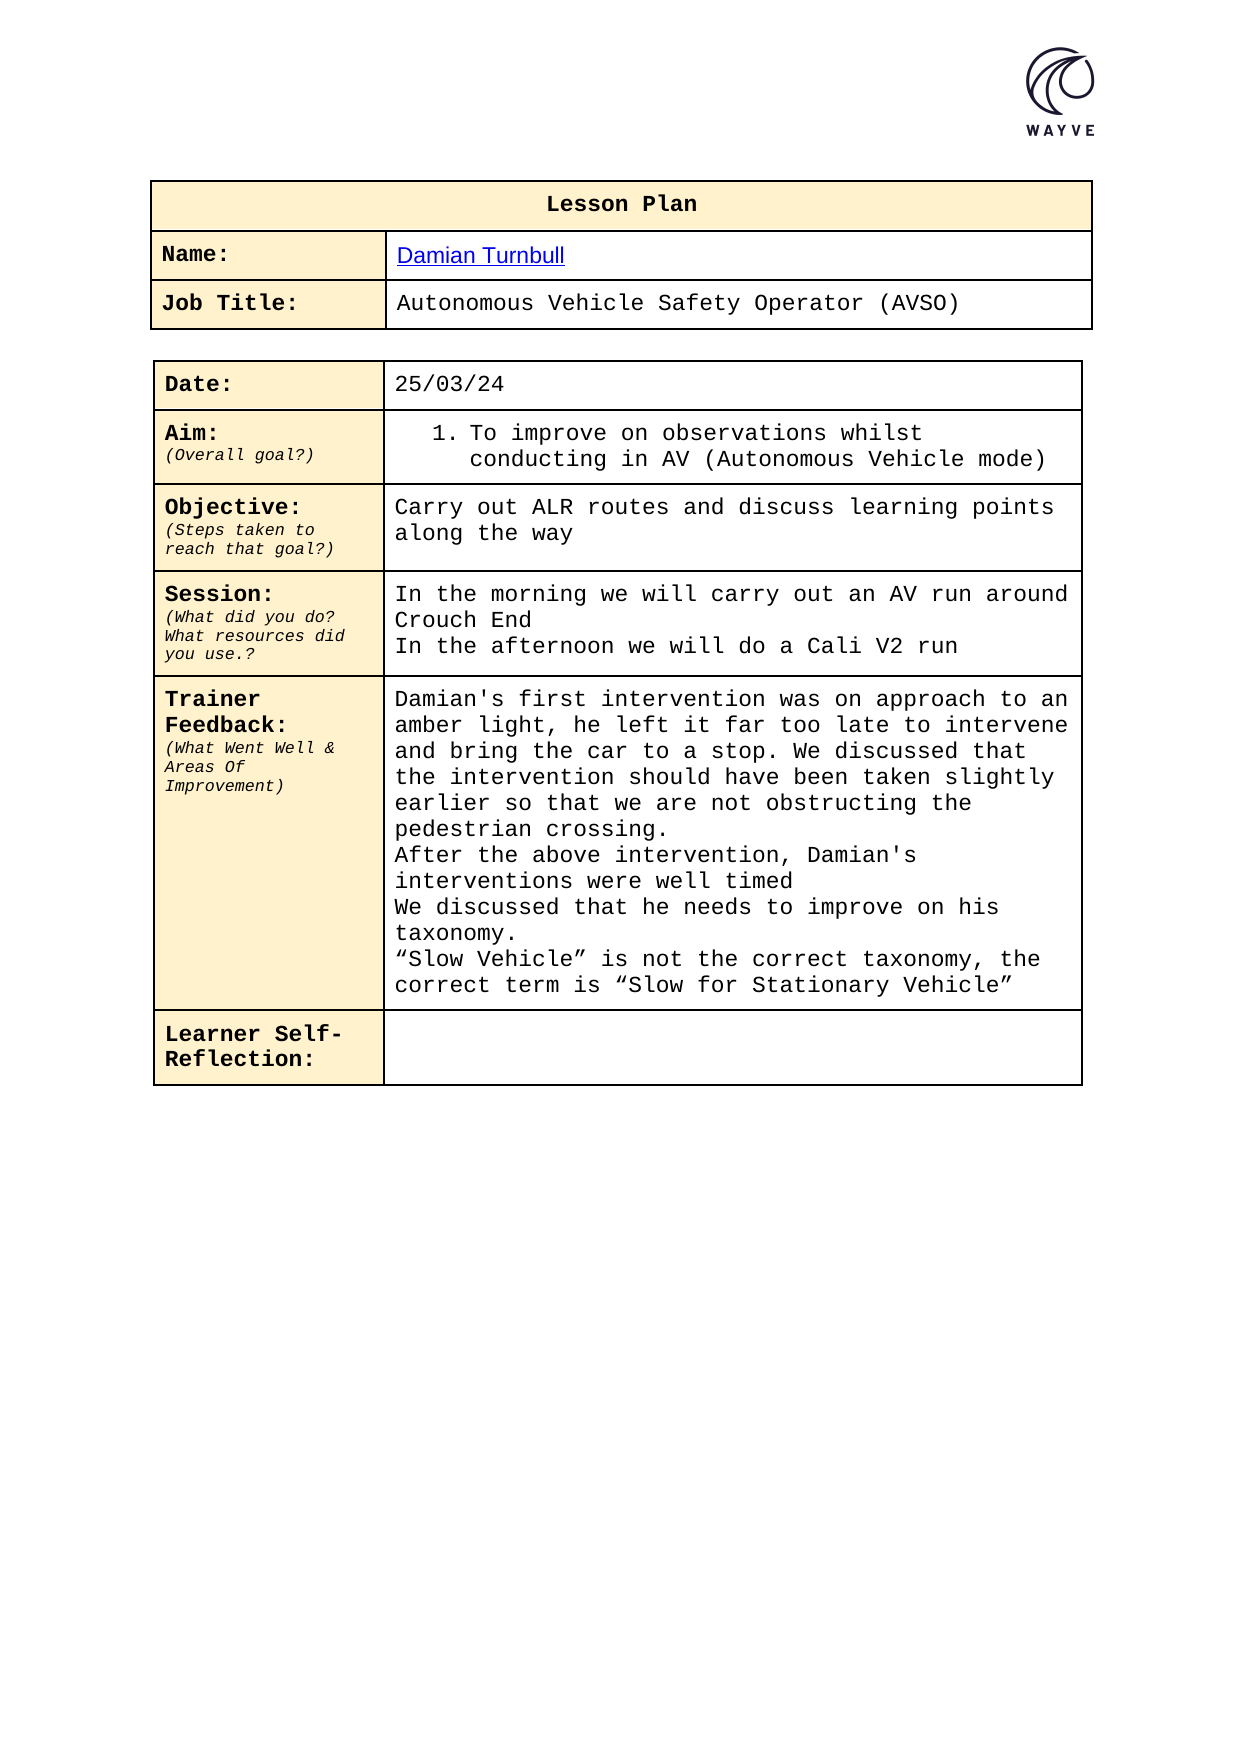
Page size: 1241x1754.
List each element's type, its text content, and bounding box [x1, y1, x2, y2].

picture [986, 18, 1133, 165]
table_cell Carry out ALR routes and discuss learning points along the way [385, 485, 1081, 570]
table_cell Trainer Feedback: (What Went Well & Areas Of Improvement) [155, 677, 383, 1009]
table_cell Learner Self-Reflection: [155, 1011, 383, 1084]
table_header Lesson Plan [152, 182, 1091, 229]
table_cell Autonomous Vehicle Safety Operator (AVSO) [387, 281, 1091, 328]
table_cell To improve on observations whilst conducting in AV (Autonomous Vehicle mode) [385, 411, 1081, 483]
table_header Date: [155, 362, 383, 408]
table_cell Session: (What did you do? What resources did you use.? [155, 572, 383, 675]
table_header 25/03/24 [385, 362, 1081, 408]
table_cell Objective: (Steps taken to reach that goal?) [155, 485, 383, 570]
table_cell Job Title: [152, 281, 385, 328]
table_cell In the morning we will carry out an AV run around Crouch End In the afternoon we will do a Cali V2 run [385, 572, 1081, 675]
table_cell Damian Turnbull [387, 232, 1091, 279]
table_cell Damian's first intervention was on approach to an amber light, he left it far too late to intervene and bring the car to a stop. We discussed that the intervention should have been taken slightly earlier so that we are not obstructing the pedestrian crossing. After the above intervention, Damian's interventions were well timed We discussed that he needs to improve on his taxonomy. “Slow Vehicle” is not the correct taxonomy, the correct term is “Slow for Stationary Vehicle” [385, 677, 1081, 1009]
table_cell Aim: (Overall goal?) [155, 411, 383, 483]
table_cell [385, 1011, 1081, 1084]
table_cell Name: [152, 232, 385, 279]
